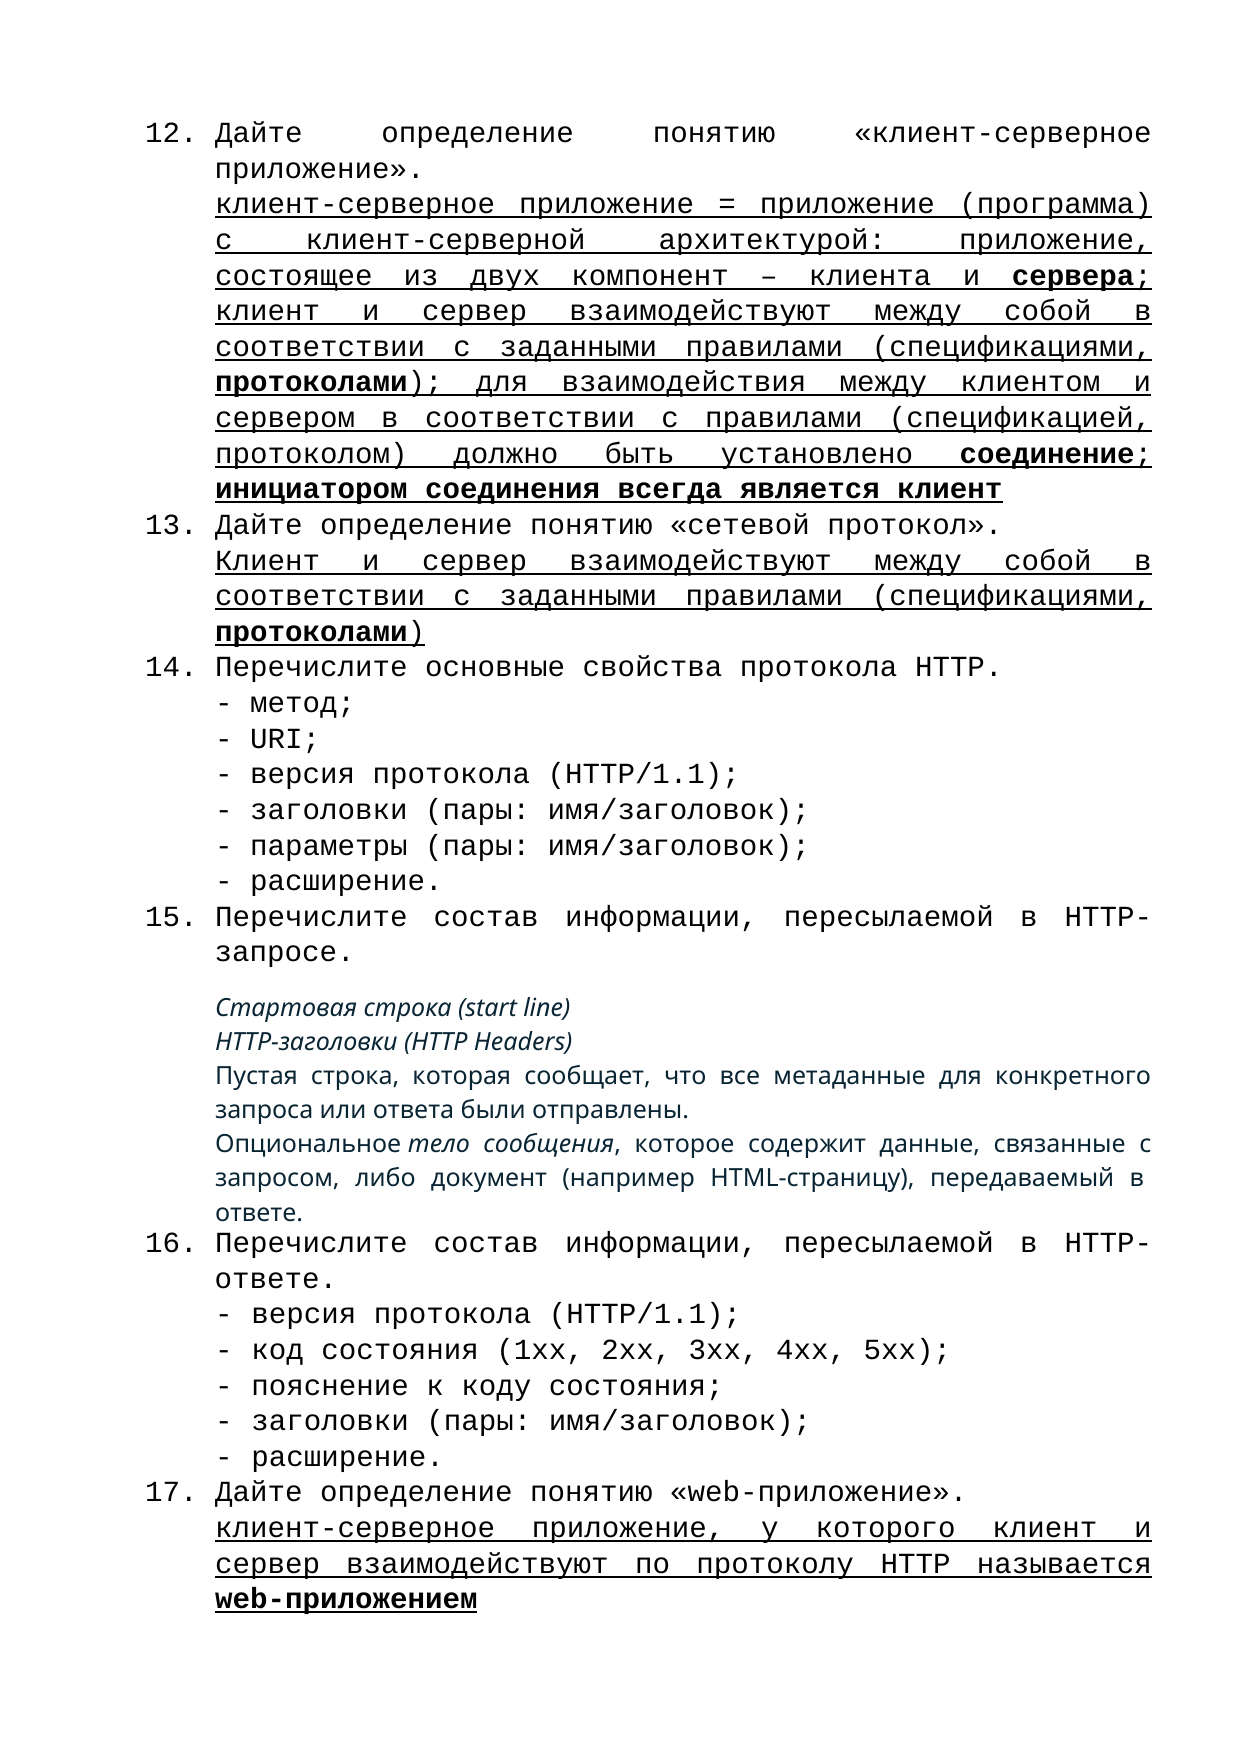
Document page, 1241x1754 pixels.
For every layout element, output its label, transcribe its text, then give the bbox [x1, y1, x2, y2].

list клиент-серверное приложение = приложение (программа) с клиент-серверной архитектурой: приложение, состоящее из двух компонент – клиента и сервера; клиент и сервер взаимодействуют между собой в соответствии с заданными правилами (спецификациями, протоколами); для взаимодействия между клиентом и сервером в соответствии с правилами (спецификацией, протоколом) должно быть установлено соединение; инициатором соединения всегда является клиент [215, 361, 1152, 430]
list - заголовки (пары: имя/заголовок); [215, 1406, 1152, 1439]
list Дайте определение понятию «web-приложение». [214, 1478, 1152, 1511]
list Дайте определение понятию «клиент-серверное приложение». [214, 118, 1152, 187]
text Пустая строка, которая сообщает, что все метаданные для конкретного запроса или ответа были отправлены. [215, 1058, 1152, 1126]
list клиент-серверное приложение = приложение (программа) с клиент-серверной архитектурой: приложение, состоящее из двух компонент – клиента и сервера; клиент и сервер взаимодействуют между собой в соответствии с заданными правилами (спецификациями, протоколами); для взаимодействия между клиентом и сервером в соответствии с правилами (спецификацией, протоколом) должно быть установлено соединение; инициатором соединения всегда является клиент [215, 254, 1152, 288]
list - расширение. [215, 1442, 1152, 1475]
list - пояснение к коду состояния; [215, 1371, 1152, 1404]
list клиент-серверное приложение = приложение (программа) с клиент-серверной архитектурой: приложение, состоящее из двух компонент – клиента и сервера; клиент и сервер взаимодействуют между собой в соответствии с заданными правилами (спецификациями, протоколами); для взаимодействия между клиентом и сервером в соответствии с правилами (спецификацией, протоколом) должно быть установлено соединение; инициатором соединения всегда является клиент [215, 218, 1152, 252]
list - URI; [215, 724, 1152, 757]
list - заголовки (пары: имя/заголовок); [215, 795, 1152, 828]
list клиент-серверное приложение = приложение (программа) с клиент-серверной архитектурой: приложение, состоящее из двух компонент – клиента и сервера; клиент и сервер взаимодействуют между собой в соответствии с заданными правилами (спецификациями, протоколами); для взаимодействия между клиентом и сервером в соответствии с правилами (спецификацией, протоколом) должно быть установлено соединение; инициатором соединения всегда является клиент [215, 468, 1152, 507]
list - метод; [215, 688, 1152, 721]
list Перечислите состав информации, пересылаемой в HTTP-запросе. [214, 902, 1152, 971]
list - параметры (пары: имя/заголовок); [215, 831, 1152, 864]
list Перечислите основные свойства протокола HTTP. [214, 652, 1152, 686]
text Опциональное тело сообщения, которое содержит данные, связанные с запросом, либо документ (например HTML-страницу), передаваемый в ответе. [215, 1126, 1152, 1228]
text HTTP-заголовки (HTTP Headers) [215, 1024, 1152, 1058]
list - версия протокола (HTTP/1.1); [215, 759, 1152, 792]
list клиент-серверное приложение, у которого клиент и сервер взаимодействуют по протоколу HTTP называется web-приложением [215, 1542, 1152, 1576]
list Клиент и сервер взаимодействуют между собой в соответствии с заданными правилами (спецификациями, протоколами) [215, 575, 1152, 608]
list клиент-серверное приложение = приложение (программа) с клиент-серверной архитектурой: приложение, состоящее из двух компонент – клиента и сервера; клиент и сервер взаимодействуют между собой в соответствии с заданными правилами (спецификациями, протоколами); для взаимодействия между клиентом и сервером в соответствии с правилами (спецификацией, протоколом) должно быть установлено соединение; инициатором соединения всегда является клиент [215, 325, 1152, 359]
text Стартовая строка (start line) [215, 990, 1152, 1024]
list Перечислите состав информации, пересылаемой в HTTP-ответе. [214, 1228, 1152, 1297]
list Клиент и сервер взаимодействуют между собой в соответствии с заданными правилами (спецификациями, протоколами) [215, 610, 1152, 650]
list клиент-серверное приложение = приложение (программа) с клиент-серверной архитектурой: приложение, состоящее из двух компонент – клиента и сервера; клиент и сервер взаимодействуют между собой в соответствии с заданными правилами (спецификациями, протоколами); для взаимодействия между клиентом и сервером в соответствии с правилами (спецификацией, протоколом) должно быть установлено соединение; инициатором соединения всегда является клиент [215, 432, 1152, 466]
list Дайте определение понятию «сетевой протокол». [214, 510, 1152, 543]
list - расширение. [215, 866, 1152, 899]
list клиент-серверное приложение, у которого клиент и сервер взаимодействуют по протоколу HTTP называется web-приложением [215, 1513, 1152, 1540]
list - код состояния (1xx, 2xx, 3xx, 4xx, 5xx); [215, 1335, 1152, 1368]
list Клиент и сервер взаимодействуют между собой в соответствии с заданными правилами (спецификациями, протоколами) [215, 546, 1152, 573]
list - версия протокола (HTTP/1.1); [215, 1299, 1152, 1332]
list клиент-серверное приложение, у которого клиент и сервер взаимодействуют по протоколу HTTP называется web-приложением [215, 1578, 1152, 1617]
list клиент-серверное приложение = приложение (программа) с клиент-серверной архитектурой: приложение, состоящее из двух компонент – клиента и сервера; клиент и сервер взаимодействуют между собой в соответствии с заданными правилами (спецификациями, протоколами); для взаимодействия между клиентом и сервером в соответствии с правилами (спецификацией, протоколом) должно быть установлено соединение; инициатором соединения всегда является клиент [215, 290, 1152, 323]
